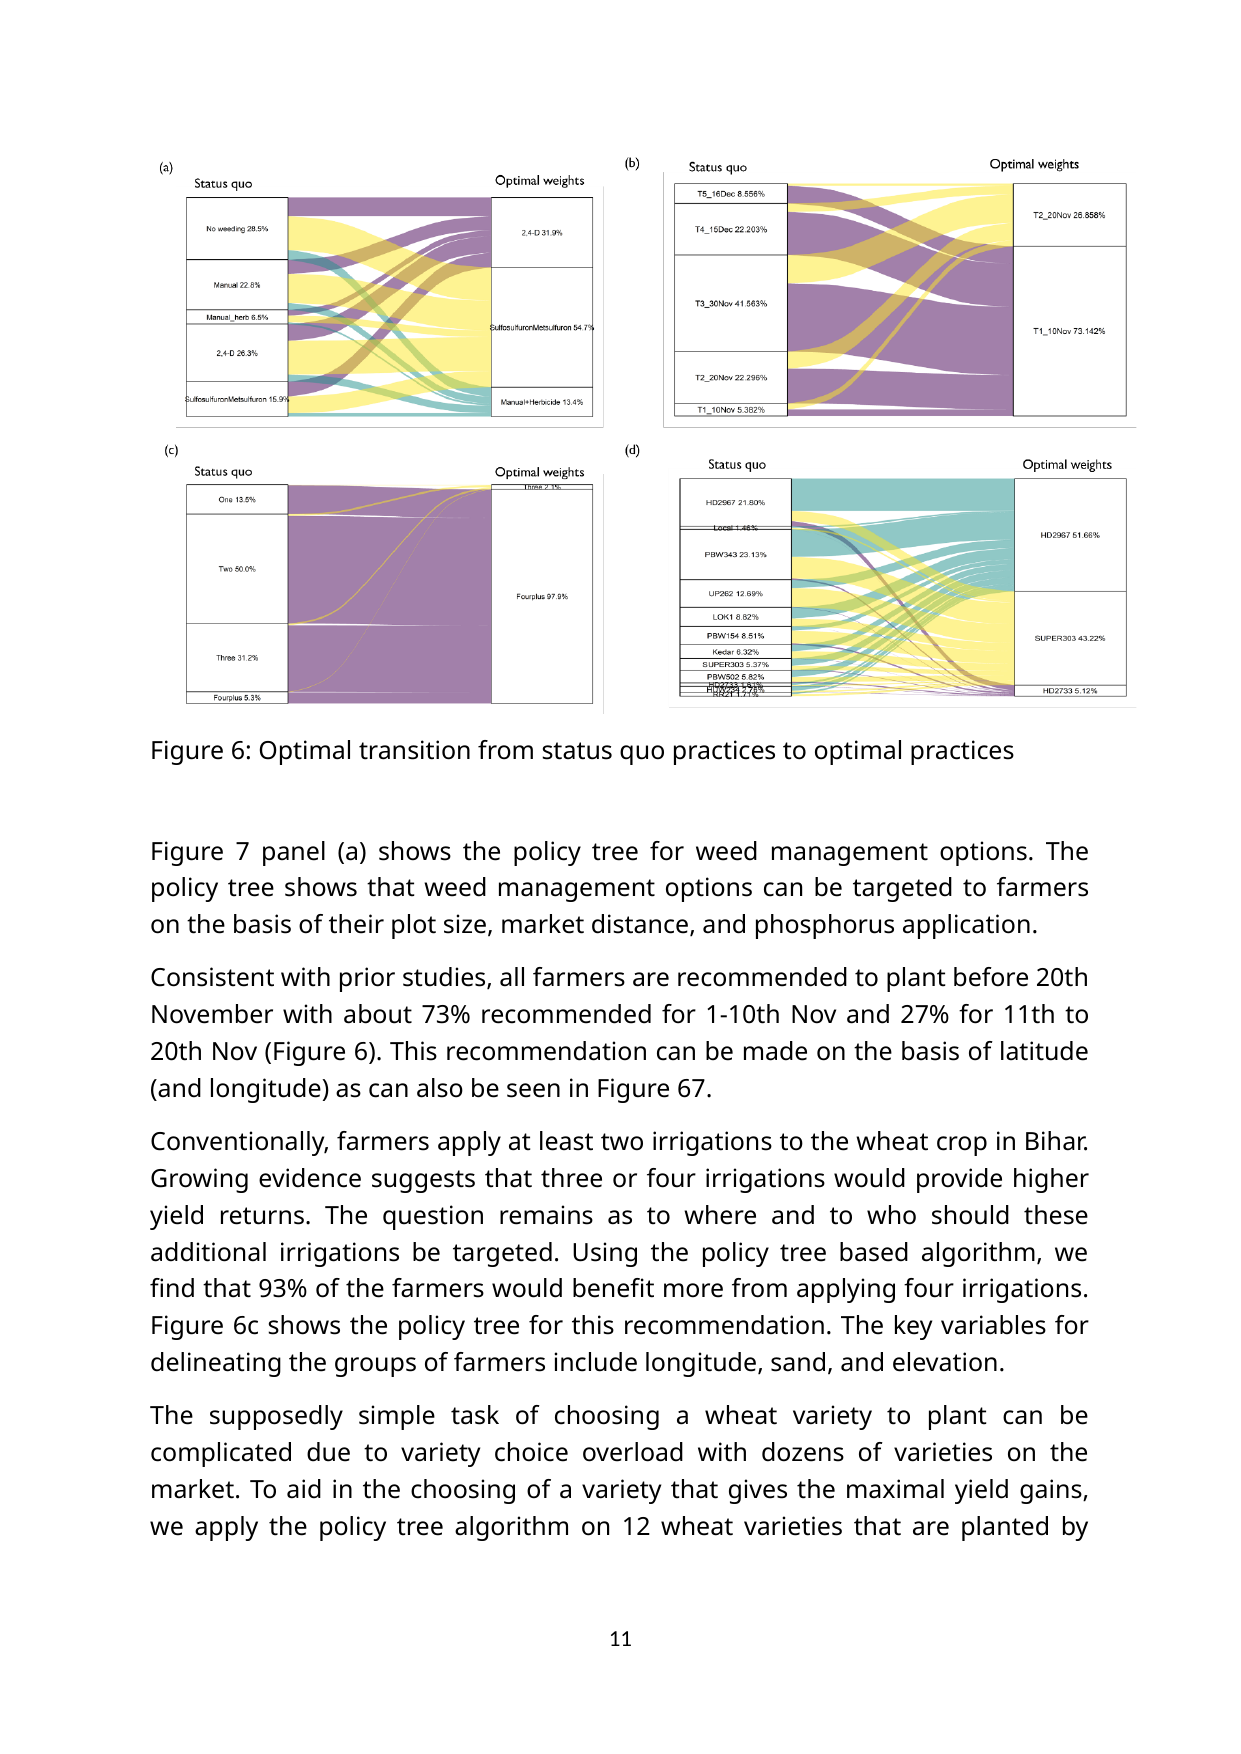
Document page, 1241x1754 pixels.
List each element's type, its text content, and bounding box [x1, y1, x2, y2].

text Conventionally, farmers apply at least two irrigations to the wheat crop in Bihar. Growing evidence suggests that three or four irrigations would provide higher yield returns. The question remains as to where and to who should these additional irrigations be targeted. Using the policy tree based algorithm, we find that 93% of the farmers would benefit more from applying four irrigations. Figure 6c shows the policy tree for this recommendation. The key variables for delineating the groups of farmers include longitude, sand, and elevation. [150, 1124, 1090, 1378]
text Figure 6: Optimal transition from status quo practices to optimal practices [150, 733, 1090, 767]
text Figure 7 panel (a) shows the policy tree for weed management options. The policy tree shows that weed management options can be targeted to farmers on the basis of their plot size, market distance, and phosphorus application. [150, 833, 1090, 941]
text Consistent with prior studies, all farmers are recommended to plant before 20th November with about 73% recommended for 1-10th Nov and 27% for 11th to 20th Nov (Figure 6). This recommendation can be made on the basis of latitude (and longitude) as can also be seen in Figure 67. [150, 960, 1090, 1104]
picture [150, 150, 1137, 714]
